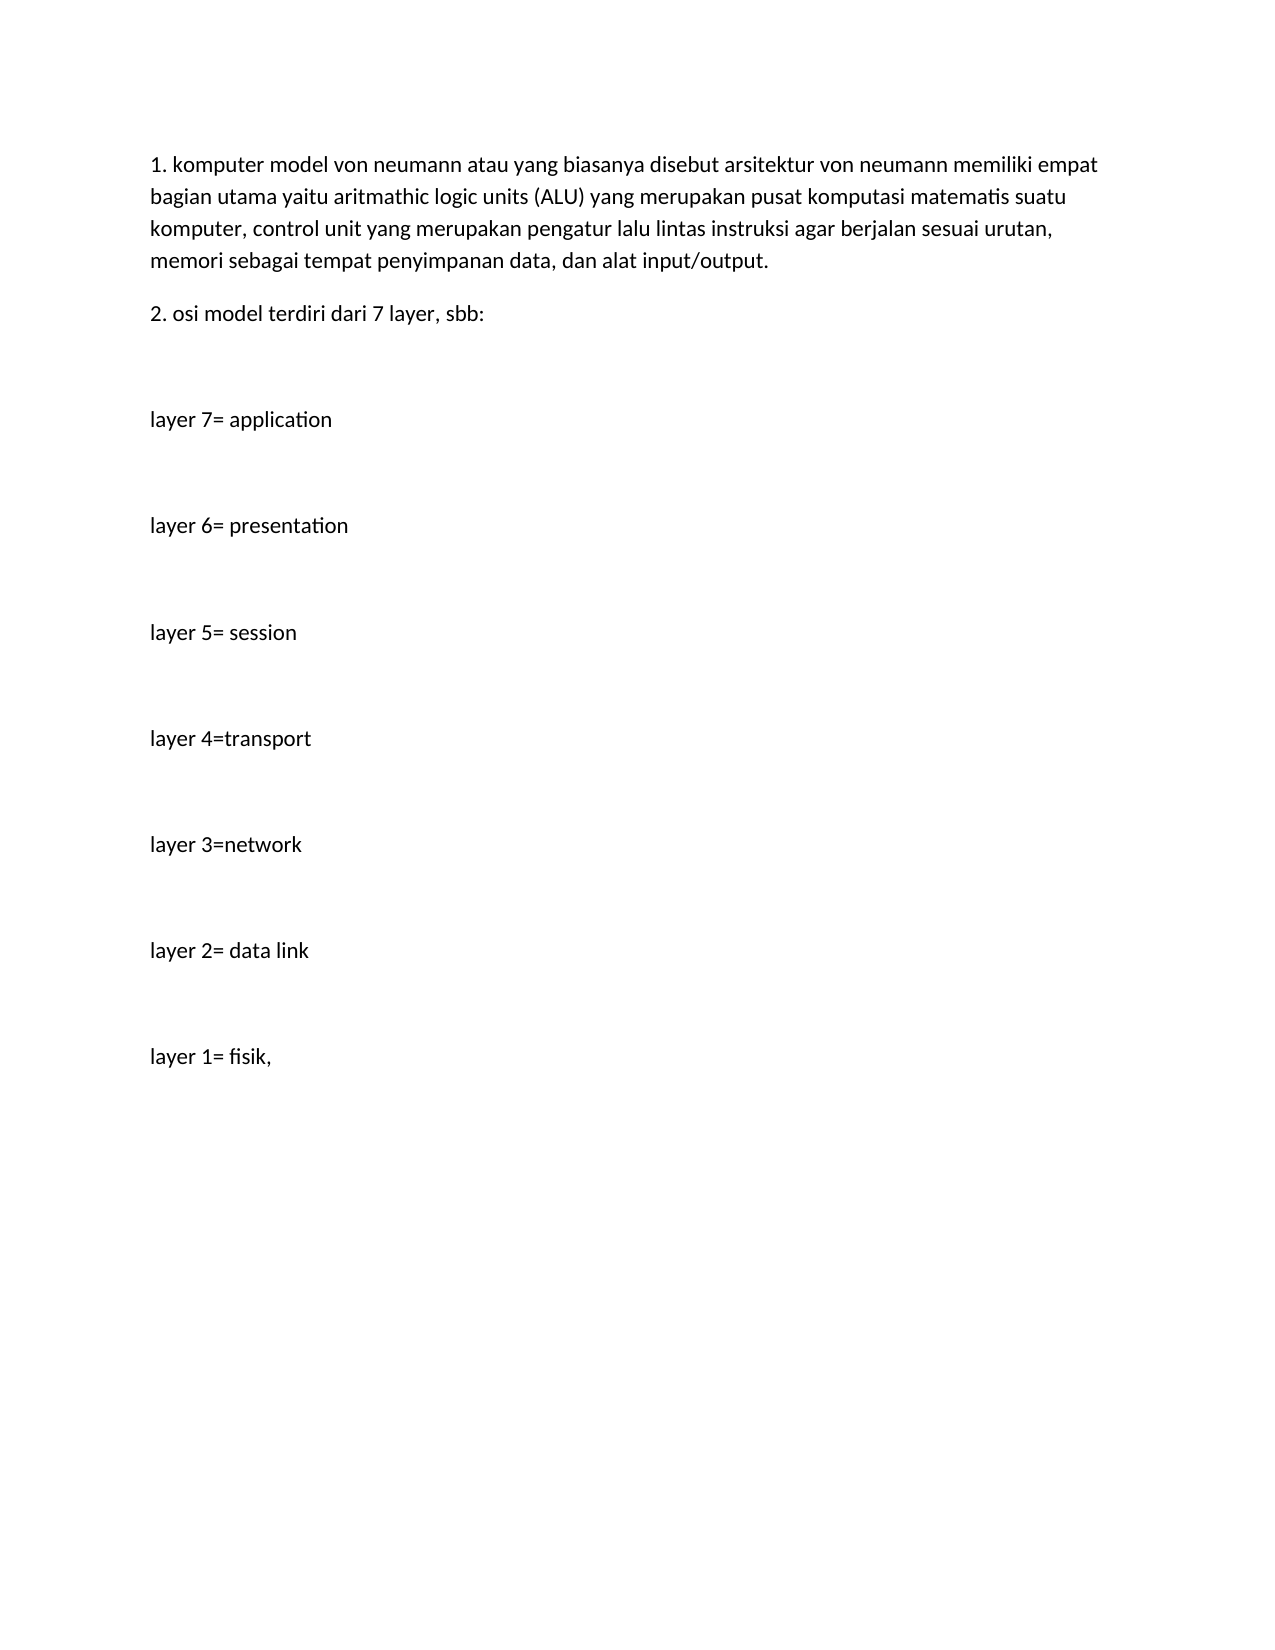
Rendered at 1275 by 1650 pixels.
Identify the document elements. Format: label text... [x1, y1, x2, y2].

text 2. osi model terdiri dari 7 layer, sbb: [150, 299, 1125, 328]
text layer 3=network [150, 830, 1125, 858]
text layer 2= data link [150, 936, 1125, 964]
text layer 5= session [150, 618, 1125, 646]
text layer 6= presentation [150, 512, 1125, 540]
text layer 1= fisik, [150, 1042, 1125, 1070]
text layer 7= application [150, 406, 1125, 434]
text layer 4=transport [150, 724, 1125, 752]
text 1. komputer model von neumann atau yang biasanya disebut arsitektur von neumann memiliki empat bagian utama yaitu aritmathic logic units (ALU) yang merupakan pusat komputasi matematis suatu komputer, control unit yang merupakan pengatur lalu lintas instruksi agar berjalan sesuai urutan, memori sebagai tempat penyimpanan data, dan alat input/output. [150, 150, 1125, 274]
